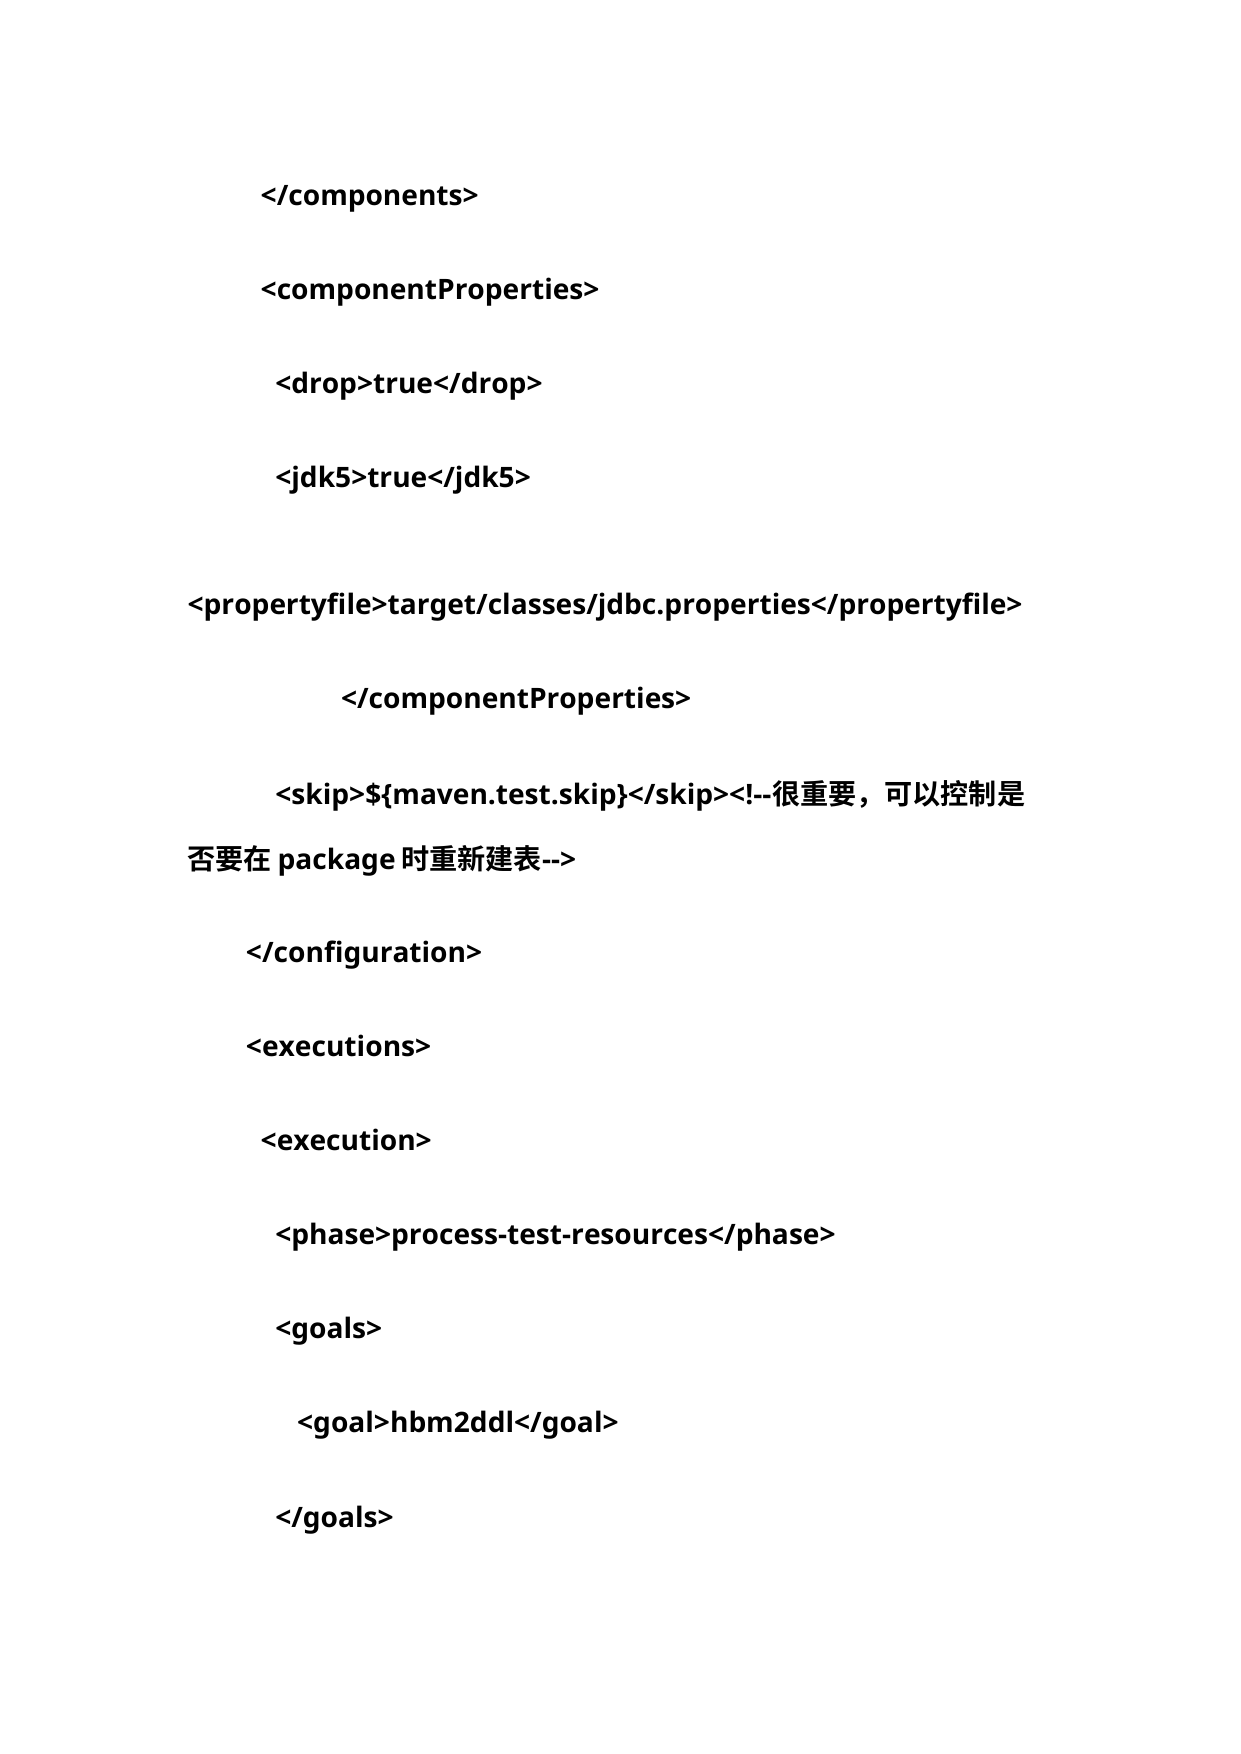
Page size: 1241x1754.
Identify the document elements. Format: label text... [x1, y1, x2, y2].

text <goal>hbm2ddl</goal> [187, 1389, 1053, 1454]
text <phase>process-test-resources</phase> [187, 1201, 1053, 1266]
text </configuration> [187, 919, 1053, 984]
text <componentProperties> [187, 256, 1053, 321]
text <propertyfile>target/classes/jdbc.properties</propertyfile> [187, 539, 1053, 636]
text <drop>true</drop> [187, 350, 1053, 415]
text </goals> [187, 1484, 1053, 1549]
text <execution> [187, 1107, 1053, 1172]
text </componentProperties> [187, 665, 1053, 730]
text <jdk5>true</jdk5> [187, 444, 1053, 509]
text <goals> [187, 1295, 1053, 1360]
text </components> [187, 162, 1053, 227]
text <executions> [187, 1013, 1053, 1078]
text <skip>${maven.test.skip}</skip><!--很重要，可以控制是否要在package时重新建表--> [187, 759, 1053, 889]
